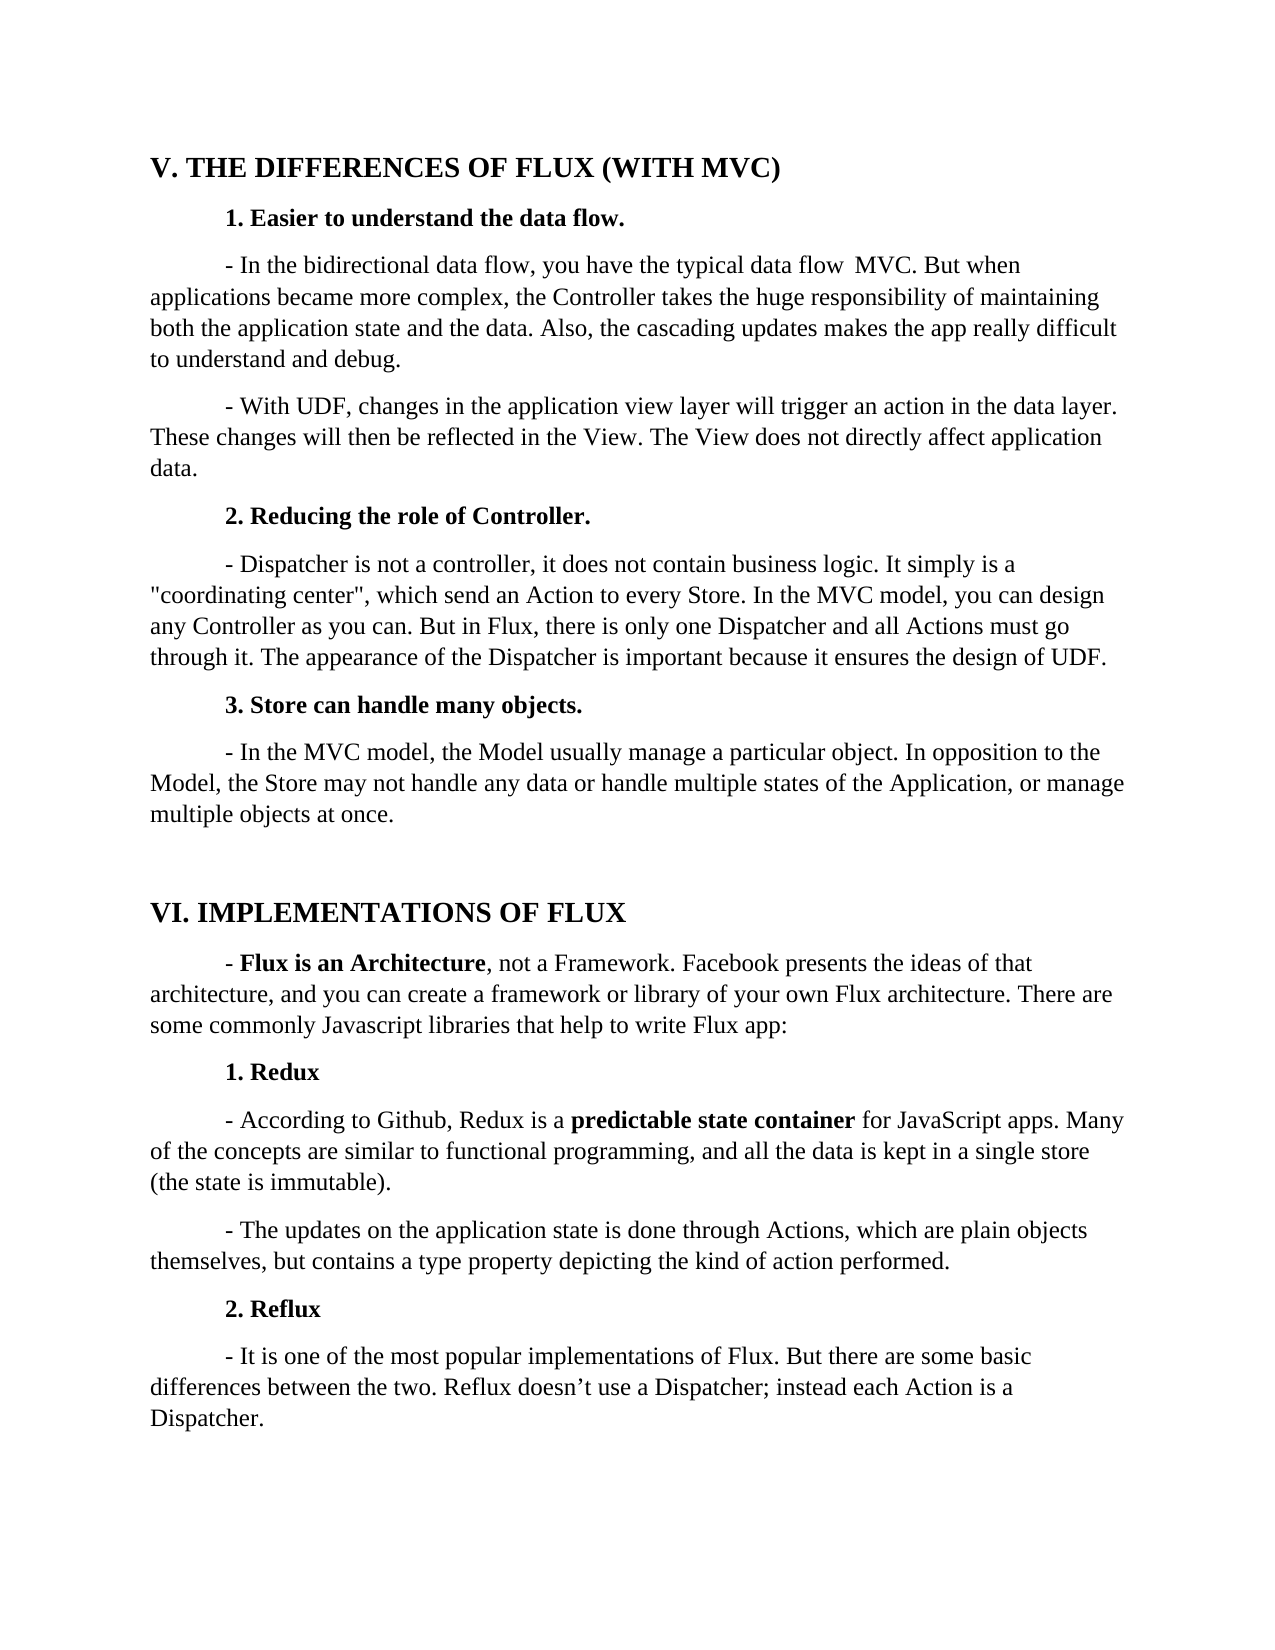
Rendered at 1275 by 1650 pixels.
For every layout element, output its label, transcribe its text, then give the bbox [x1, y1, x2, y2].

text - With UDF, changes in the application view layer will trigger an action in the data layer. These changes will then be reflected in the View. The View does not directly affect application data. [150, 391, 1125, 482]
text - It is one of the most popular implementations of Flux. But there are some basic differences between the two. Reflux doesn’t use a Dispatcher; instead each Action is a Dispatcher. [150, 1341, 1125, 1432]
text - Flux is an Architecture, not a Framework. Facebook presents the ideas of that architecture, and you can create a framework or library of your own Flux architecture. There are some commonly Javascript libraries that help to write Flux app: [150, 948, 1125, 1038]
text 3. Store can handle many objects. [150, 690, 1125, 718]
text 1. Easier to understand the data flow. [150, 203, 1125, 232]
text 1. Redux [150, 1057, 1125, 1086]
text 2. Reflux [150, 1294, 1125, 1322]
text - According to Github, Redux is a predictable state container for JavaScript apps. Many of the concepts are similar to functional programming, and all the data is kept in a single store (the state is immutable). [150, 1105, 1125, 1196]
text 2. Reducing the role of Controller. [150, 501, 1125, 530]
text - In the bidirectional data flow, you have the typical data flow MVC. But when applications became more complex, the Controller takes the huge responsibility of maintaining both the application state and the data. Also, the cascading updates makes the app really difficult to understand and debug. [150, 251, 1125, 372]
text V. THE DIFFERENCES OF FLUX (WITH MVC) [150, 150, 1125, 183]
text - In the MVC model, the Model usually manage a particular object. In opposition to the Model, the Store may not handle any data or handle multiple states of the Application, or manage multiple objects at once. [150, 737, 1125, 828]
text - Dispatcher is not a controller, it does not contain business logic. It simply is a "coordinating center", which send an Action to every Store. In the MVC model, you can design any Controller as you can. But in Flux, there is only one Dispatcher and all Actions must go through it. The appearance of the Dispatcher is important because it ensures the design of UDF. [150, 549, 1125, 671]
text - The updates on the application state is done through Actions, which are plain objects themselves, but contains a type property depicting the kind of action performed. [150, 1215, 1125, 1275]
text VI. IMPLEMENTATIONS OF FLUX [150, 895, 1125, 928]
